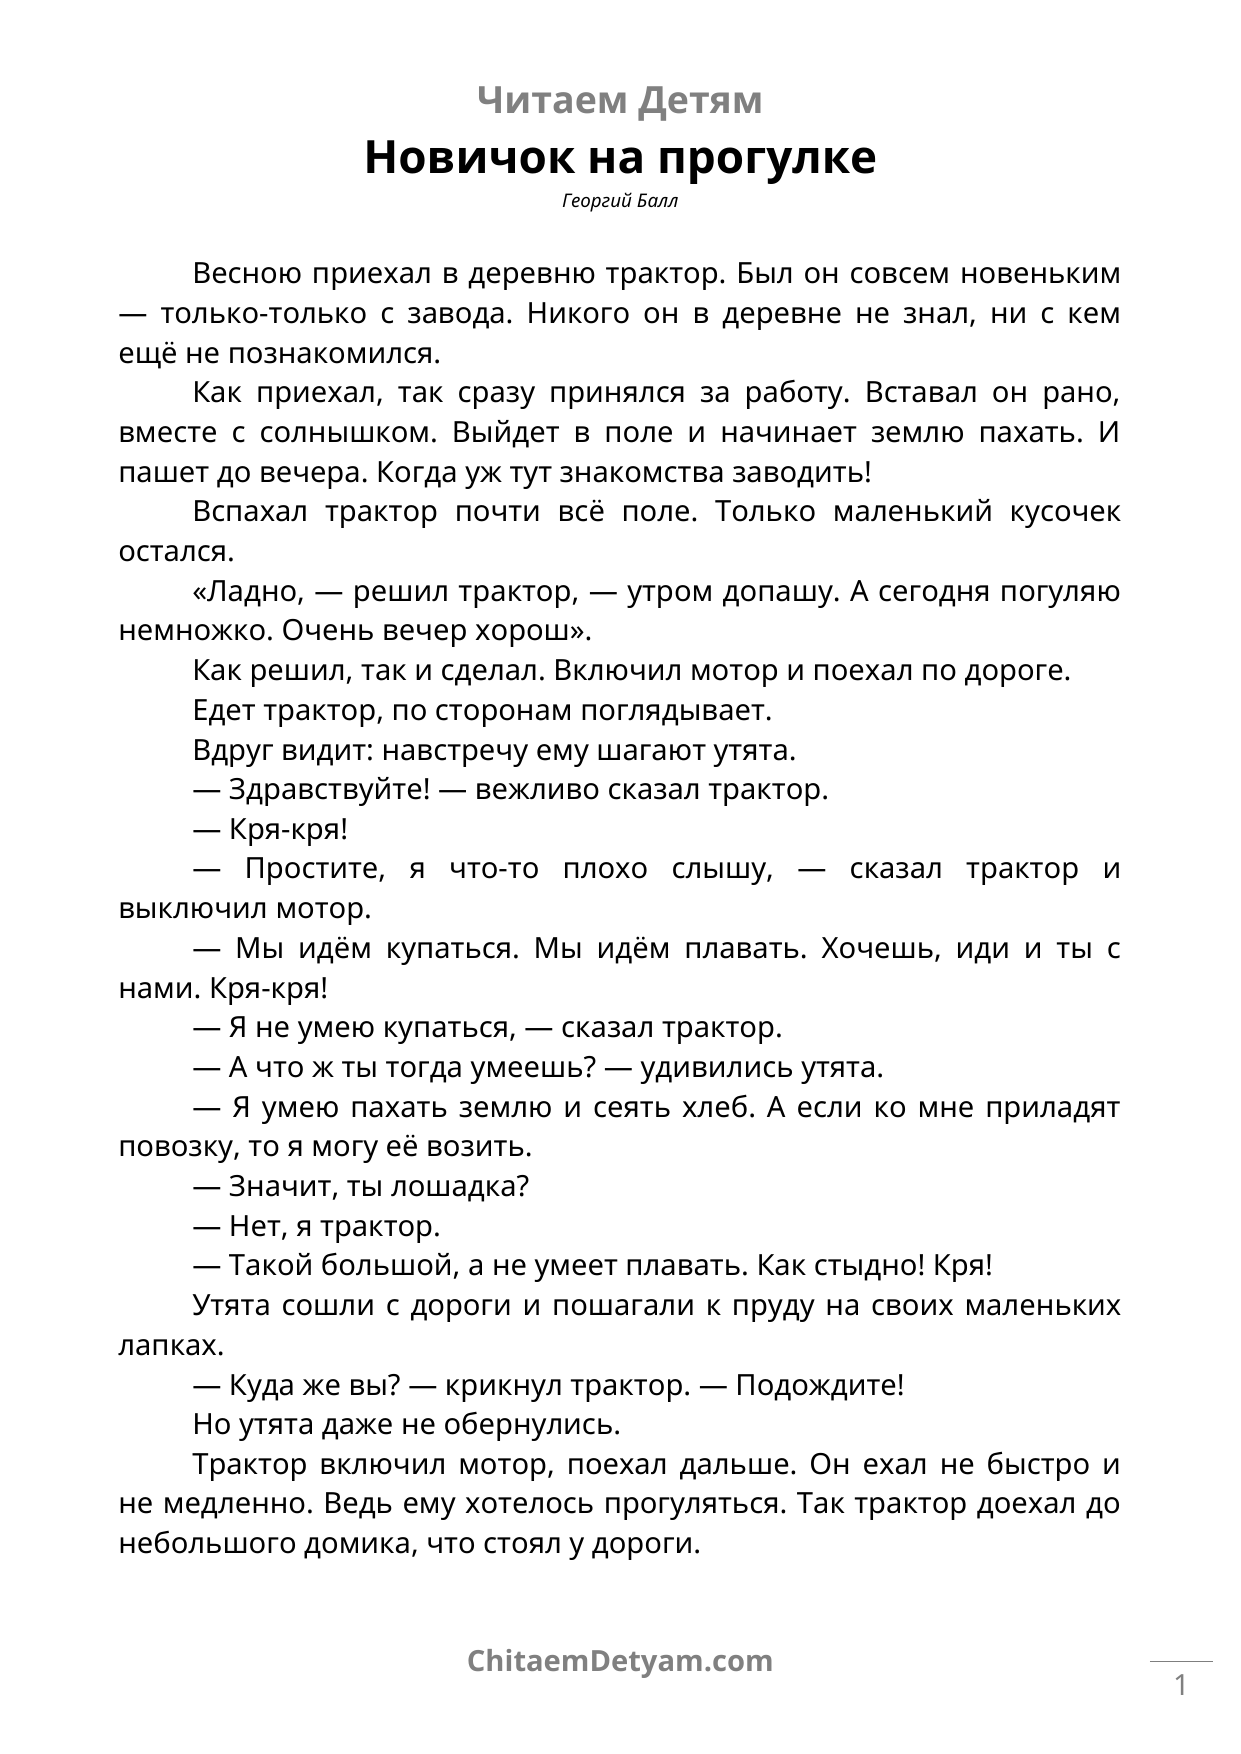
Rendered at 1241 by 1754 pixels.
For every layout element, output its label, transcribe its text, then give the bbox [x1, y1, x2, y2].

text — Значит, ты лошадка? [118, 1165, 1122, 1205]
text «Ладно, — решил трактор, — утром допашу. А сегодня погуляю немножко. Очень вечер хорош». [118, 570, 1122, 649]
text — А что ж ты тогда умеешь? — удивились утята. [118, 1046, 1122, 1086]
text Но утята даже не обернулись. [118, 1403, 1122, 1443]
text — Я не умею купаться, — сказал трактор. [118, 1007, 1122, 1046]
text — Кря-кря! [118, 808, 1122, 848]
text Трактор включил мотор, поехал дальше. Он ехал не быстро и не медленно. Ведь ему хотелось прогуляться. Так трактор доехал до небольшого домика, что стоял у дороги. [118, 1443, 1122, 1562]
text Новичок на прогулке Георгий Балл [118, 125, 1122, 213]
text Как решил, так и сделал. Включил мотор и поехал по дороге. [118, 649, 1122, 689]
text Вдруг видит: навстречу ему шагают утята. [118, 729, 1122, 768]
text — Простите, я что-то плохо слышу, — сказал трактор и выключил мотор. [118, 848, 1122, 927]
text — Я умею пахать землю и сеять хлеб. А если ко мне приладят повозку, то я могу её возить. [118, 1086, 1122, 1165]
text — Здравствуйте! — вежливо сказал трактор. [118, 768, 1122, 808]
text Весною приехал в деревню трактор. Был он совсем новеньким — только-только с завода. Никого он в деревне не знал, ни с кем ещё не познакомился. [118, 252, 1122, 372]
text — Куда же вы? — крикнул трактор. — Подождите! [118, 1364, 1122, 1403]
text Едет трактор, по сторонам поглядывает. [118, 689, 1122, 729]
text — Такой большой, а не умеет плавать. Как стыдно! Кря! [118, 1245, 1122, 1284]
text — Мы идём купаться. Мы идём плавать. Хочешь, иди и ты с нами. Кря-кря! [118, 927, 1122, 1007]
text Как приехал, так сразу принялся за работу. Вставал он рано, вместе с солнышком. Выйдет в поле и начинает землю пахать. И пашет до вечера. Когда уж тут знакомства заводить! [118, 372, 1122, 491]
text Вспахал трактор почти всё поле. Только маленький кусочек остался. [118, 491, 1122, 570]
text — Нет, я трактор. [118, 1205, 1122, 1245]
text Утята сошли с дороги и пошагали к пруду на своих маленьких лапках. [118, 1284, 1122, 1364]
